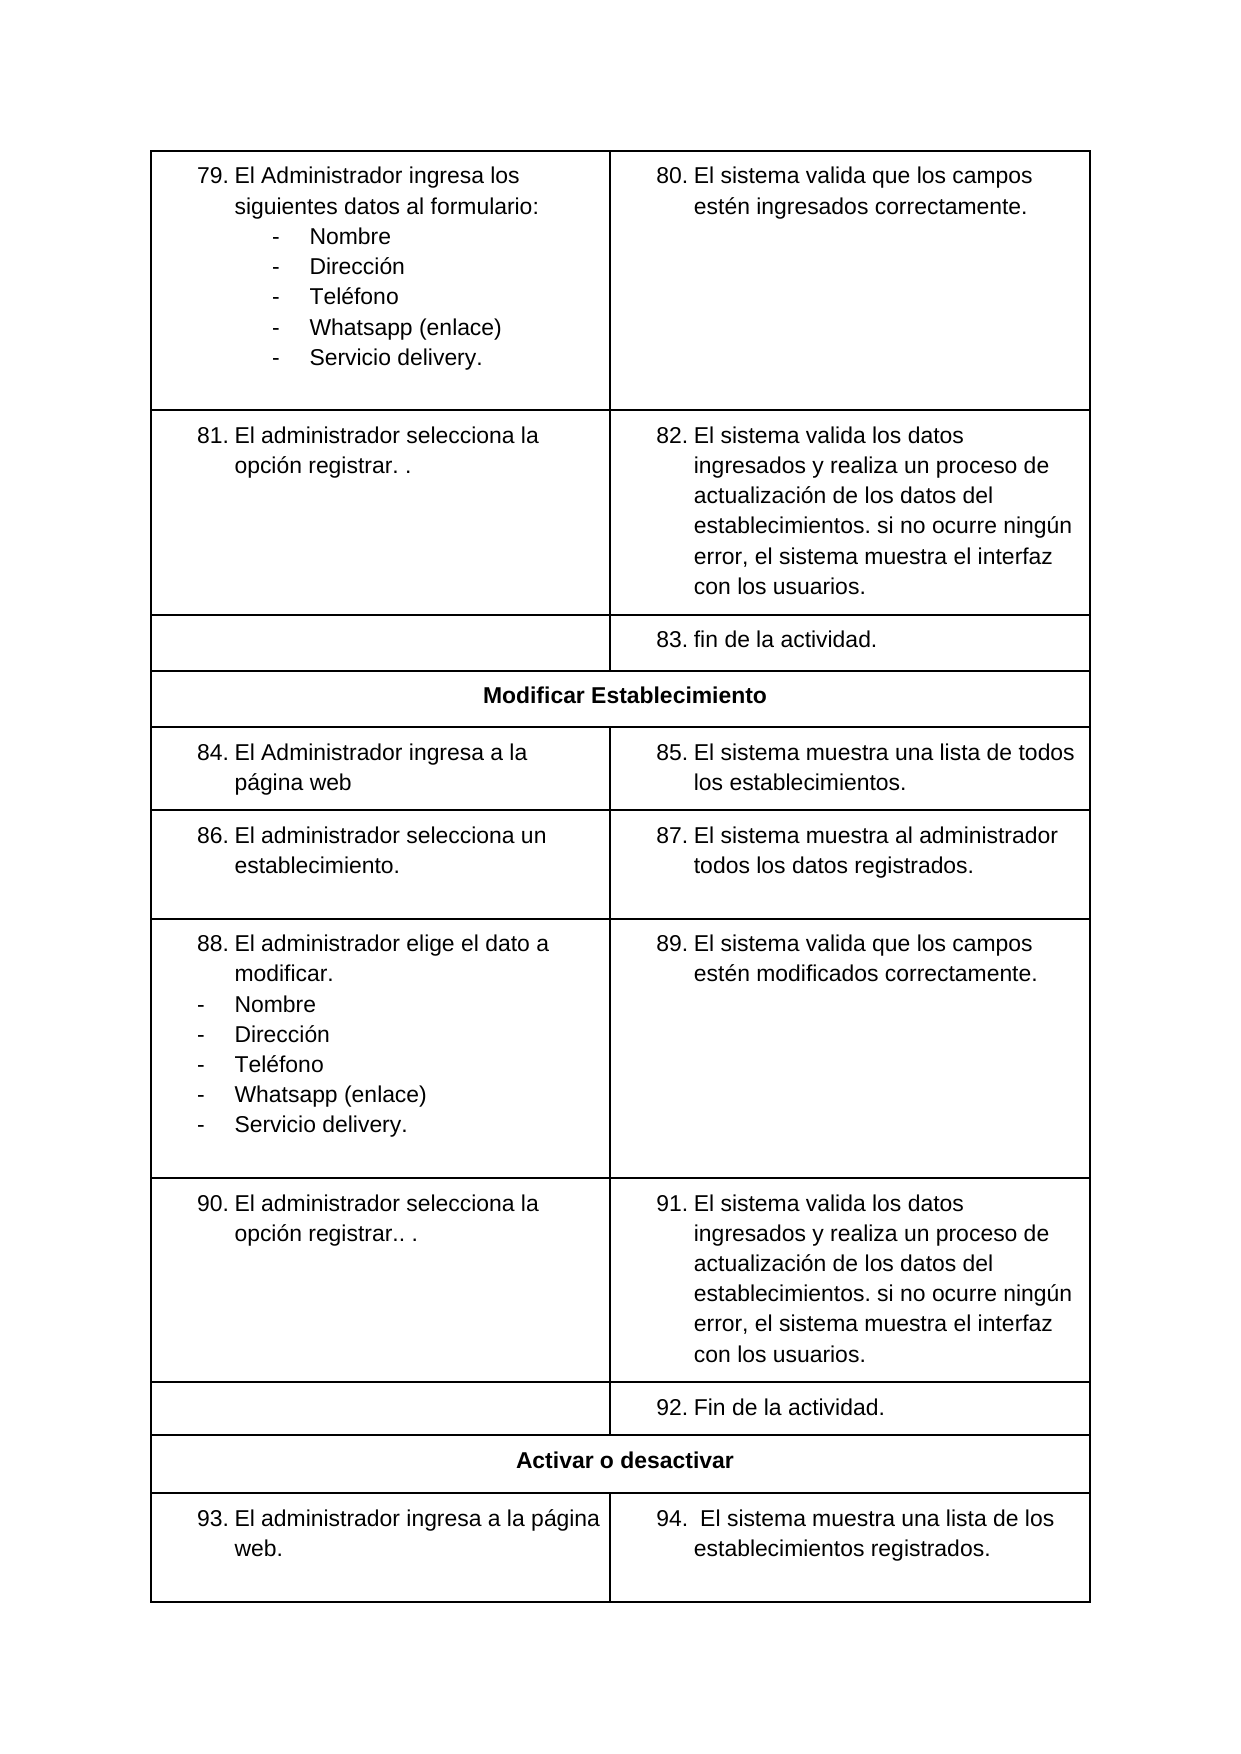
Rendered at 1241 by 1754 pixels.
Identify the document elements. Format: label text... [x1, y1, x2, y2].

table_cell El Administrador ingresa los siguientes datos al formulario: Nombre Dirección Teléfono Whatsapp (enlace) Servicio delivery. [152, 152, 609, 409]
table_cell [152, 1383, 609, 1434]
table_cell El administrador selecciona la opción registrar.. . [152, 1179, 609, 1381]
table_cell El sistema valida que los campos estén ingresados correctamente. [611, 152, 1089, 409]
table_cell El sistema valida los datos ingresados y realiza un proceso de actualización de los datos del establecimientos. si no ocurre ningún error, el sistema muestra el interfaz con los usuarios. [611, 1179, 1089, 1381]
table_cell Modificar Establecimiento [152, 672, 1089, 726]
table_cell El administrador selecciona la opción registrar. . [152, 411, 609, 613]
table_cell El sistema muestra al administrador todos los datos registrados. [611, 811, 1089, 918]
table_cell fin de la actividad. [611, 616, 1089, 670]
table_cell El sistema muestra una lista de los establecimientos registrados. [611, 1494, 1089, 1601]
table_cell El administrador elige el dato a modificar. Nombre Dirección Teléfono Whatsapp (enlace) Servicio delivery. [152, 920, 609, 1177]
table_cell [152, 616, 609, 670]
table_cell El sistema valida los datos ingresados y realiza un proceso de actualización de los datos del establecimientos. si no ocurre ningún error, el sistema muestra el interfaz con los usuarios. [611, 411, 1089, 613]
table_cell El sistema valida que los campos estén modificados correctamente. [611, 920, 1089, 1177]
table_cell Activar o desactivar [152, 1436, 1089, 1492]
table_cell El administrador selecciona un establecimiento. [152, 811, 609, 918]
table_cell El sistema muestra una lista de todos los establecimientos. [611, 728, 1089, 809]
table_cell Fin de la actividad. [611, 1383, 1089, 1434]
table_cell El Administrador ingresa a la página web [152, 728, 609, 809]
table_cell El administrador ingresa a la página web. [152, 1494, 609, 1601]
